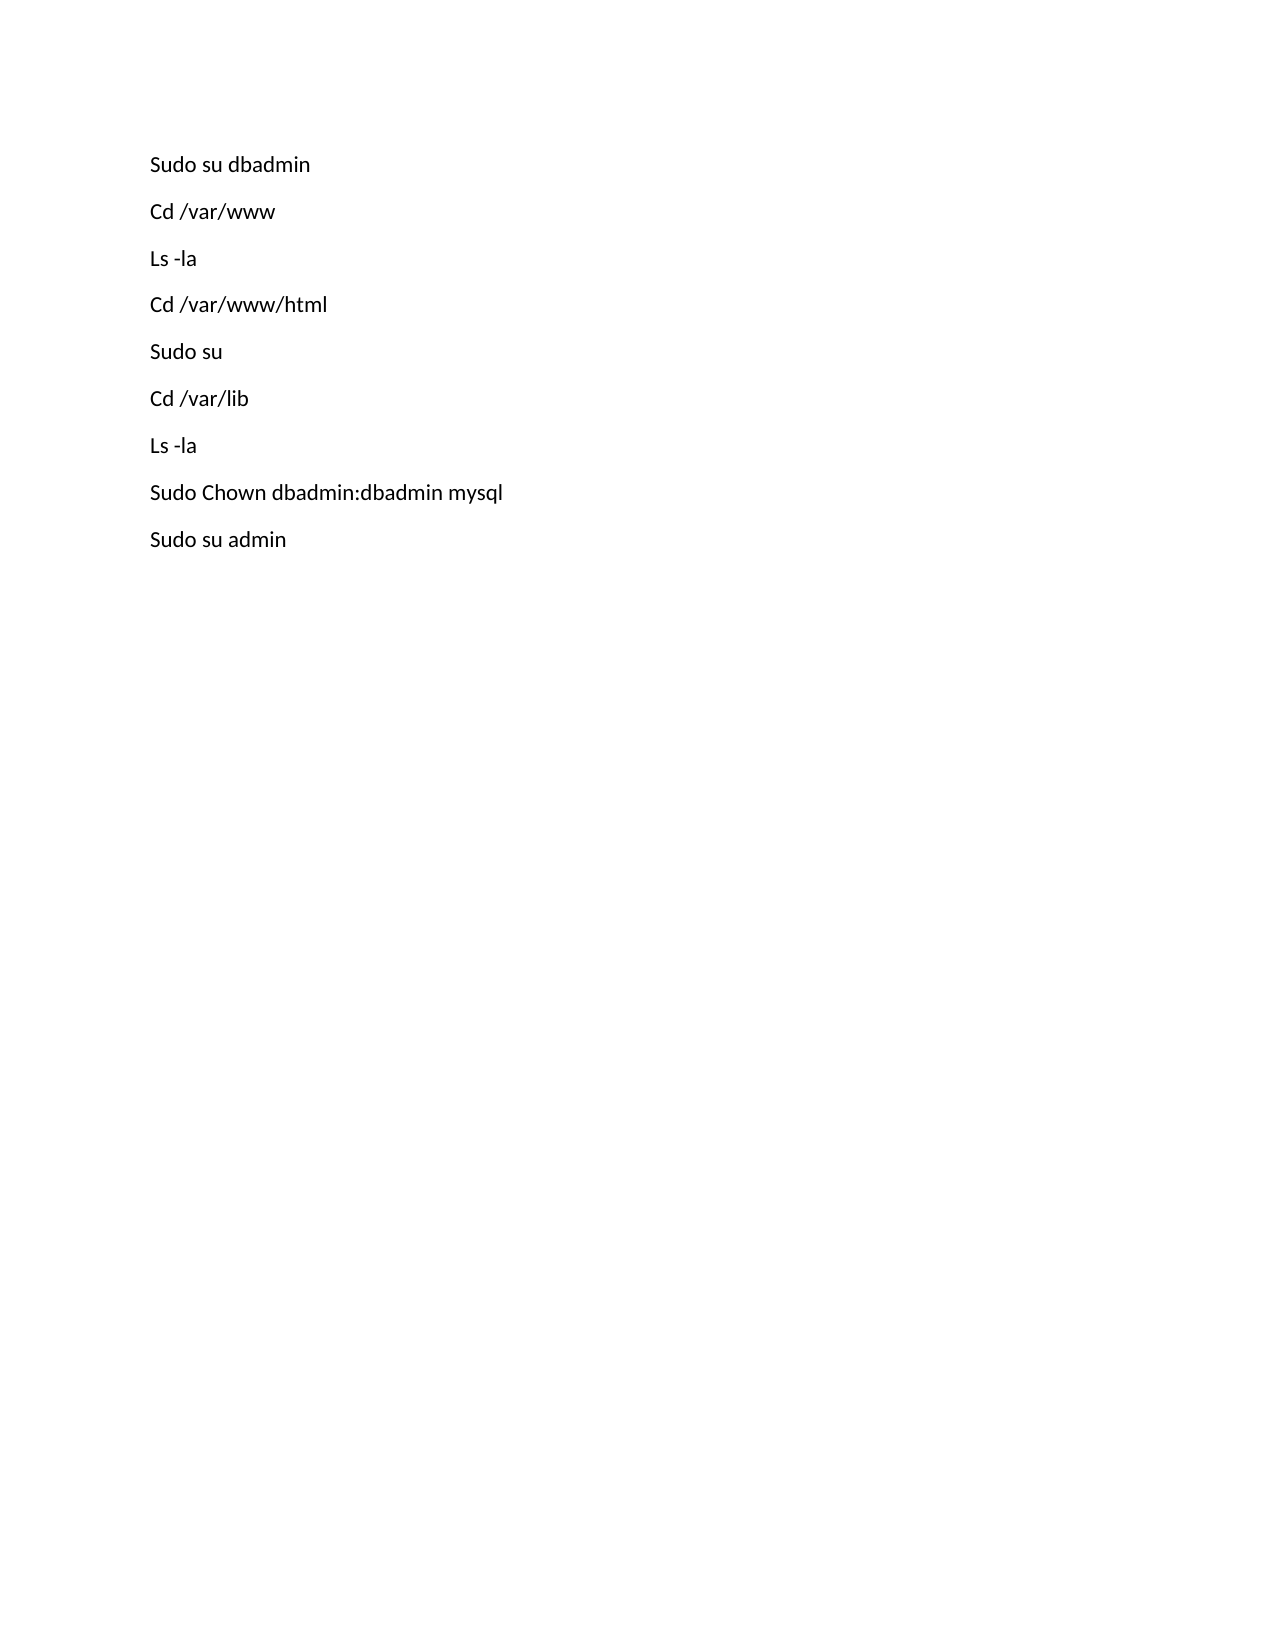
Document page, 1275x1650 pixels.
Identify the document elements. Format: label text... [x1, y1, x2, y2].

text Cd /var/lib [150, 384, 1125, 412]
text Ls -la [150, 431, 1125, 459]
text Ls -la [150, 244, 1125, 272]
text Cd /var/www/html [150, 291, 1125, 319]
text Sudo su dbadmin [150, 150, 1125, 178]
text Cd /var/www [150, 197, 1125, 225]
text Sudo su admin [150, 525, 1125, 553]
text Sudo su [150, 337, 1125, 366]
text Sudo Chown dbadmin:dbadmin mysql [150, 478, 1125, 506]
